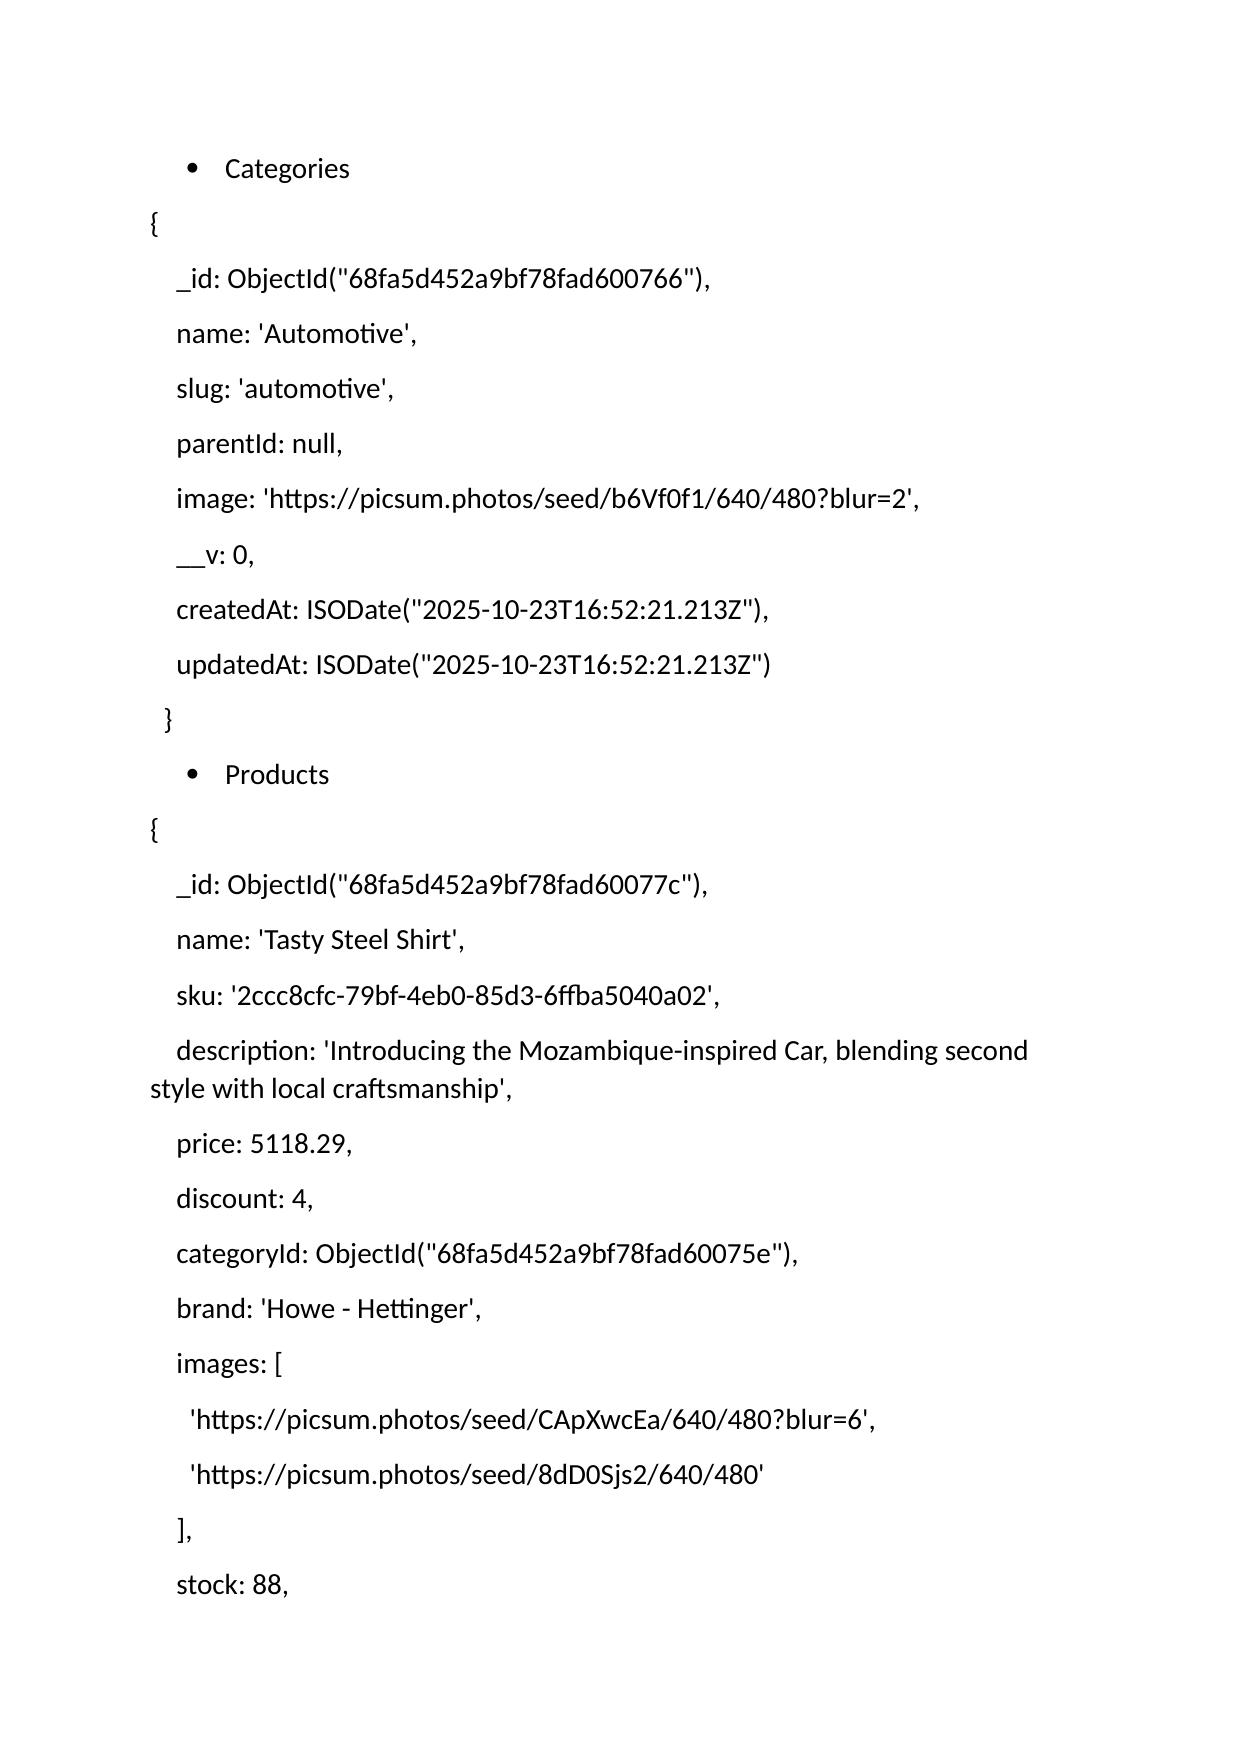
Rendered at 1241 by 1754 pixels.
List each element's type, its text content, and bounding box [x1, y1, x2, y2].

text updatedAt: ISODate("2025-10-23T16:52:21.213Z") [150, 646, 1090, 682]
list Categories [187, 150, 1090, 186]
text slug: 'automotive', [150, 370, 1090, 406]
text { [150, 205, 1090, 241]
text parentId: null, [150, 426, 1090, 461]
text 'https://picsum.photos/seed/8dD0Sjs2/640/480' [150, 1456, 1090, 1491]
text brand: 'Howe - Hettinger', [150, 1291, 1090, 1326]
text __v: 0, [150, 536, 1090, 571]
text 'https://picsum.photos/seed/CApXwcEa/640/480?blur=6', [150, 1401, 1090, 1436]
text name: 'Tasty Steel Shirt', [150, 921, 1090, 957]
text name: 'Automotive', [150, 315, 1090, 351]
text categoryId: ObjectId("68fa5d452a9bf78fad60075e"), [150, 1235, 1090, 1271]
text stock: 88, [150, 1566, 1090, 1602]
list Products [187, 756, 1090, 792]
text { [150, 811, 1090, 847]
text _id: ObjectId("68fa5d452a9bf78fad60077c"), [150, 866, 1090, 902]
text ], [150, 1511, 1090, 1547]
text images: [ [150, 1346, 1090, 1381]
text sku: '2ccc8cfc-79bf-4eb0-85d3-6ffba5040a02', [150, 977, 1090, 1012]
text image: 'https://picsum.photos/seed/b6Vf0f1/640/480?blur=2', [150, 481, 1090, 516]
text price: 5118.29, [150, 1125, 1090, 1161]
text } [150, 701, 1090, 737]
text createdAt: ISODate("2025-10-23T16:52:21.213Z"), [150, 591, 1090, 626]
text description: 'Introducing the Mozambique-inspired Car, blending second style with local craftsmanship', [150, 1032, 1090, 1106]
text discount: 4, [150, 1180, 1090, 1216]
text _id: ObjectId("68fa5d452a9bf78fad600766"), [150, 260, 1090, 296]
